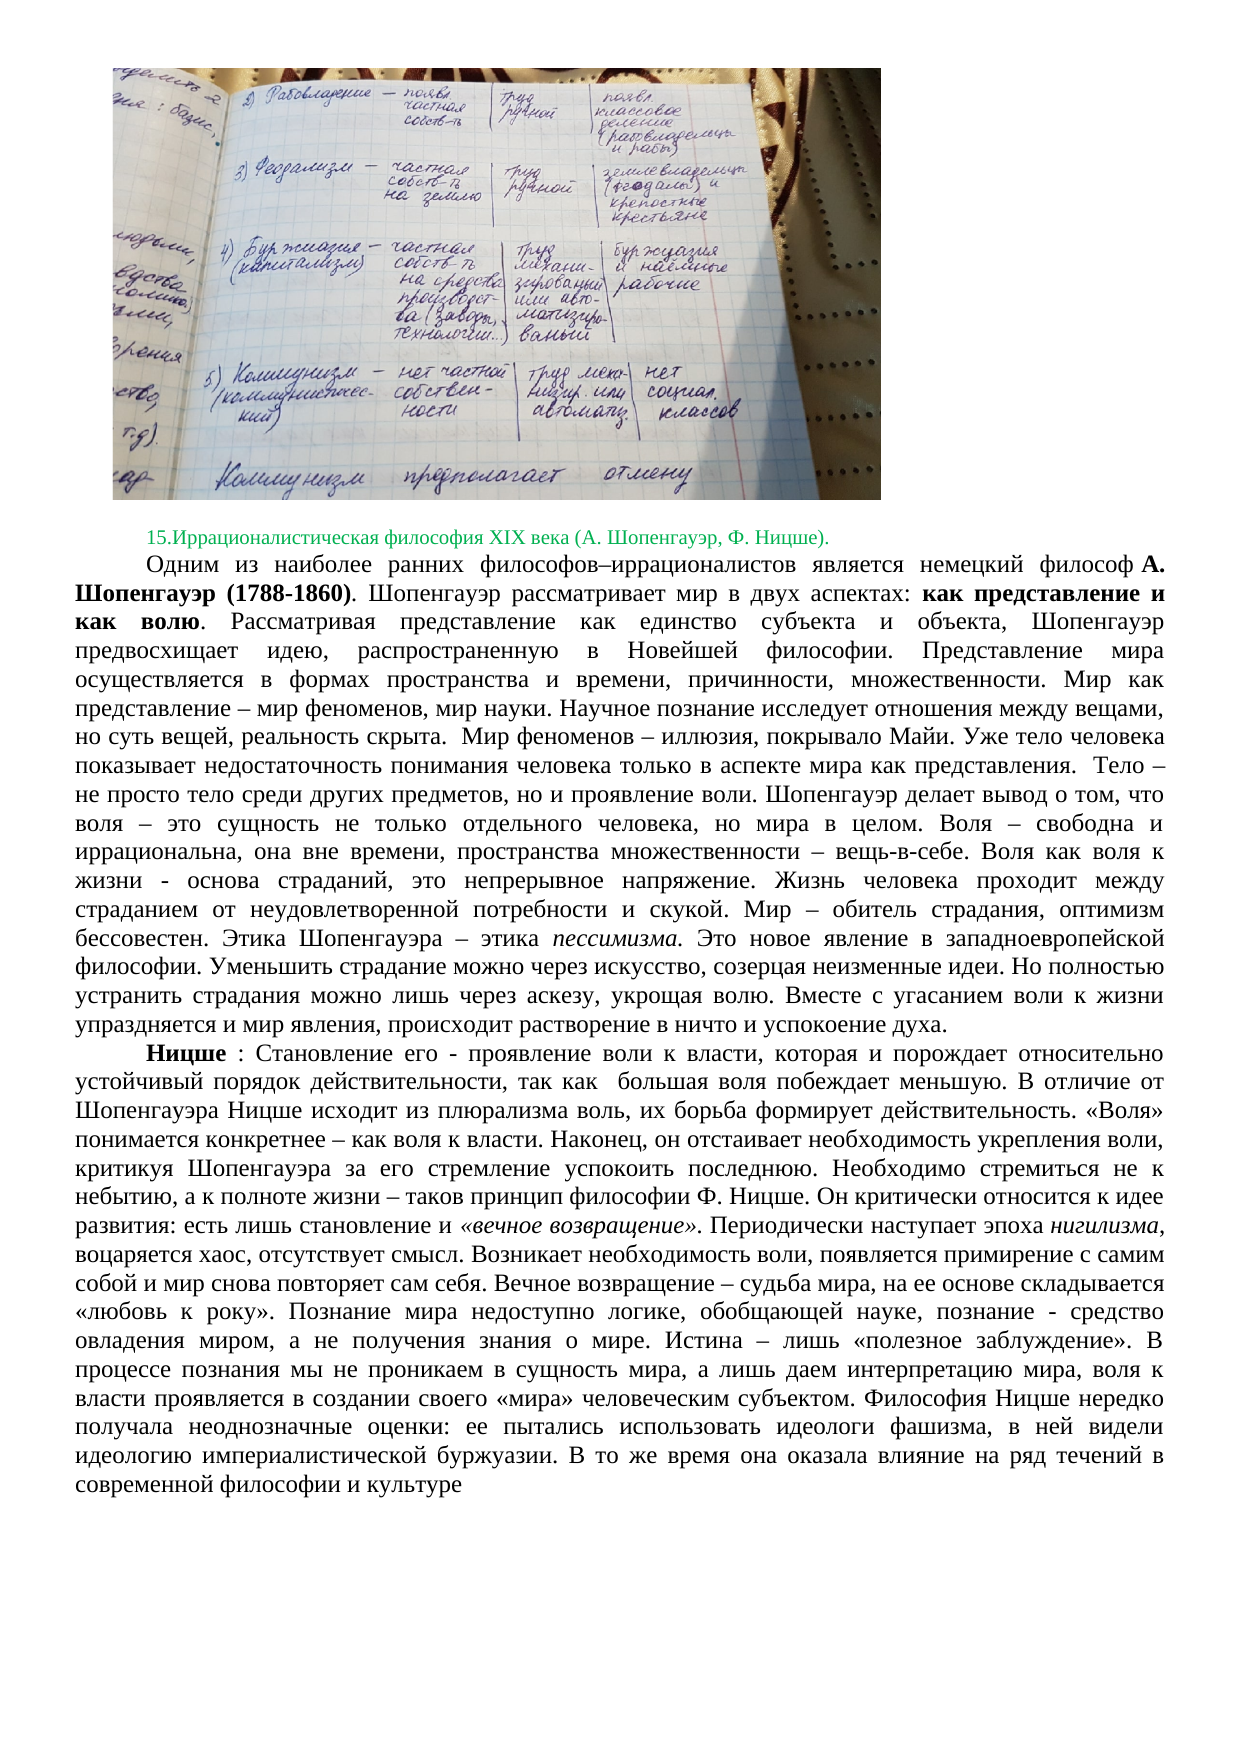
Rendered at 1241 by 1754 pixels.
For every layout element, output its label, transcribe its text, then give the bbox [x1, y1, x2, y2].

text Одним из наиболее ранних философов–иррационалистов является немецкий философ А. Шопенгауэр (1788-1860). Шопенгауэр рассматривает мир в двух аспектах: как представление и как волю. Рассматривая представление как единство субъекта и объекта, Шопенгауэр предвосхищает идею, распространенную в Новейшей философии. Представление мира осуществляется в формах пространства и времени, причинности, множественности. Мир как представление – мир феноменов, мир науки. Научное познание исследует отношения между вещами, но суть вещей, реальность скрыта. Мир феноменов – иллюзия, покрывало Майи. Уже тело человека показывает недостаточность понимания человека только в аспекте мира как представления. Тело – не просто тело среди других предметов, но и проявление воли. Шопенгауэр делает вывод о том, что воля – это сущность не только отдельного человека, но мира в целом. Воля – свободна и иррациональна, она вне времени, пространства множественности – вещь-в-себе. Воля как воля к жизни - основа страданий, это непрерывное напряжение. Жизнь человека проходит между страданием от неудовлетворенной потребности и скукой. Мир – обитель страдания, оптимизм бессовестен. Этика Шопенгауэра – этика пессимизма. Это новое явление в западноевропейской философии. Уменьшить страдание можно через искусство, созерцая неизменные идеи. Но полностью устранить страдания можно лишь через аскезу, укрощая волю. Вместе с угасанием воли к жизни упраздняется и мир явления, происходит растворение в ничто и успокоение духа. [75, 549, 1165, 1038]
text Ницше : Становление его - проявление воли к власти, которая и порождает относительно устойчивый порядок действительности, так как большая воля побеждает меньшую. В отличие от Шопенгауэра Ницше исходит из плюрализма воль, их борьба формирует действительность. «Воля» понимается конкретнее – как воля к власти. Наконец, он отстаивает необходимость укрепления воли, критикуя Шопенгауэра за его стремление успокоить последнюю. Необходимо стремиться не к небытию, а к полноте жизни – таков принцип философии Ф. Ницше. Он критически относится к идее развития: есть лишь становление и «вечное возвращение». Периодически наступает эпоха нигилизма, воцаряется хаос, отсутствует смысл. Возникает необходимость воли, появляется примирение с самим собой и мир снова повторяет сам себя. Вечное возвращение – судьба мира, на ее основе складывается «любовь к року». Познание мира недоступно логике, обобщающей науке, познание - средство овладения миром, а не получения знания о мире. Истина – лишь «полезное заблуждение». В процессе познания мы не проникаем в сущность мира, а лишь даем интерпретацию мира, воля к власти проявляется в создании своего «мира» человеческим субъектом. Философия Ницше нередко получала неоднозначные оценки: ее пытались использовать идеологи фашизма, в ней видели идеологию империалистической буржуазии. В то же время она оказала влияние на ряд течений в современной философии и культуре [75, 1038, 1165, 1498]
picture [114, 68, 880, 500]
text 15.Иррационалистическая философия XIX века (А. Шопенгауэр, Ф. Ницше). [75, 525, 1165, 549]
